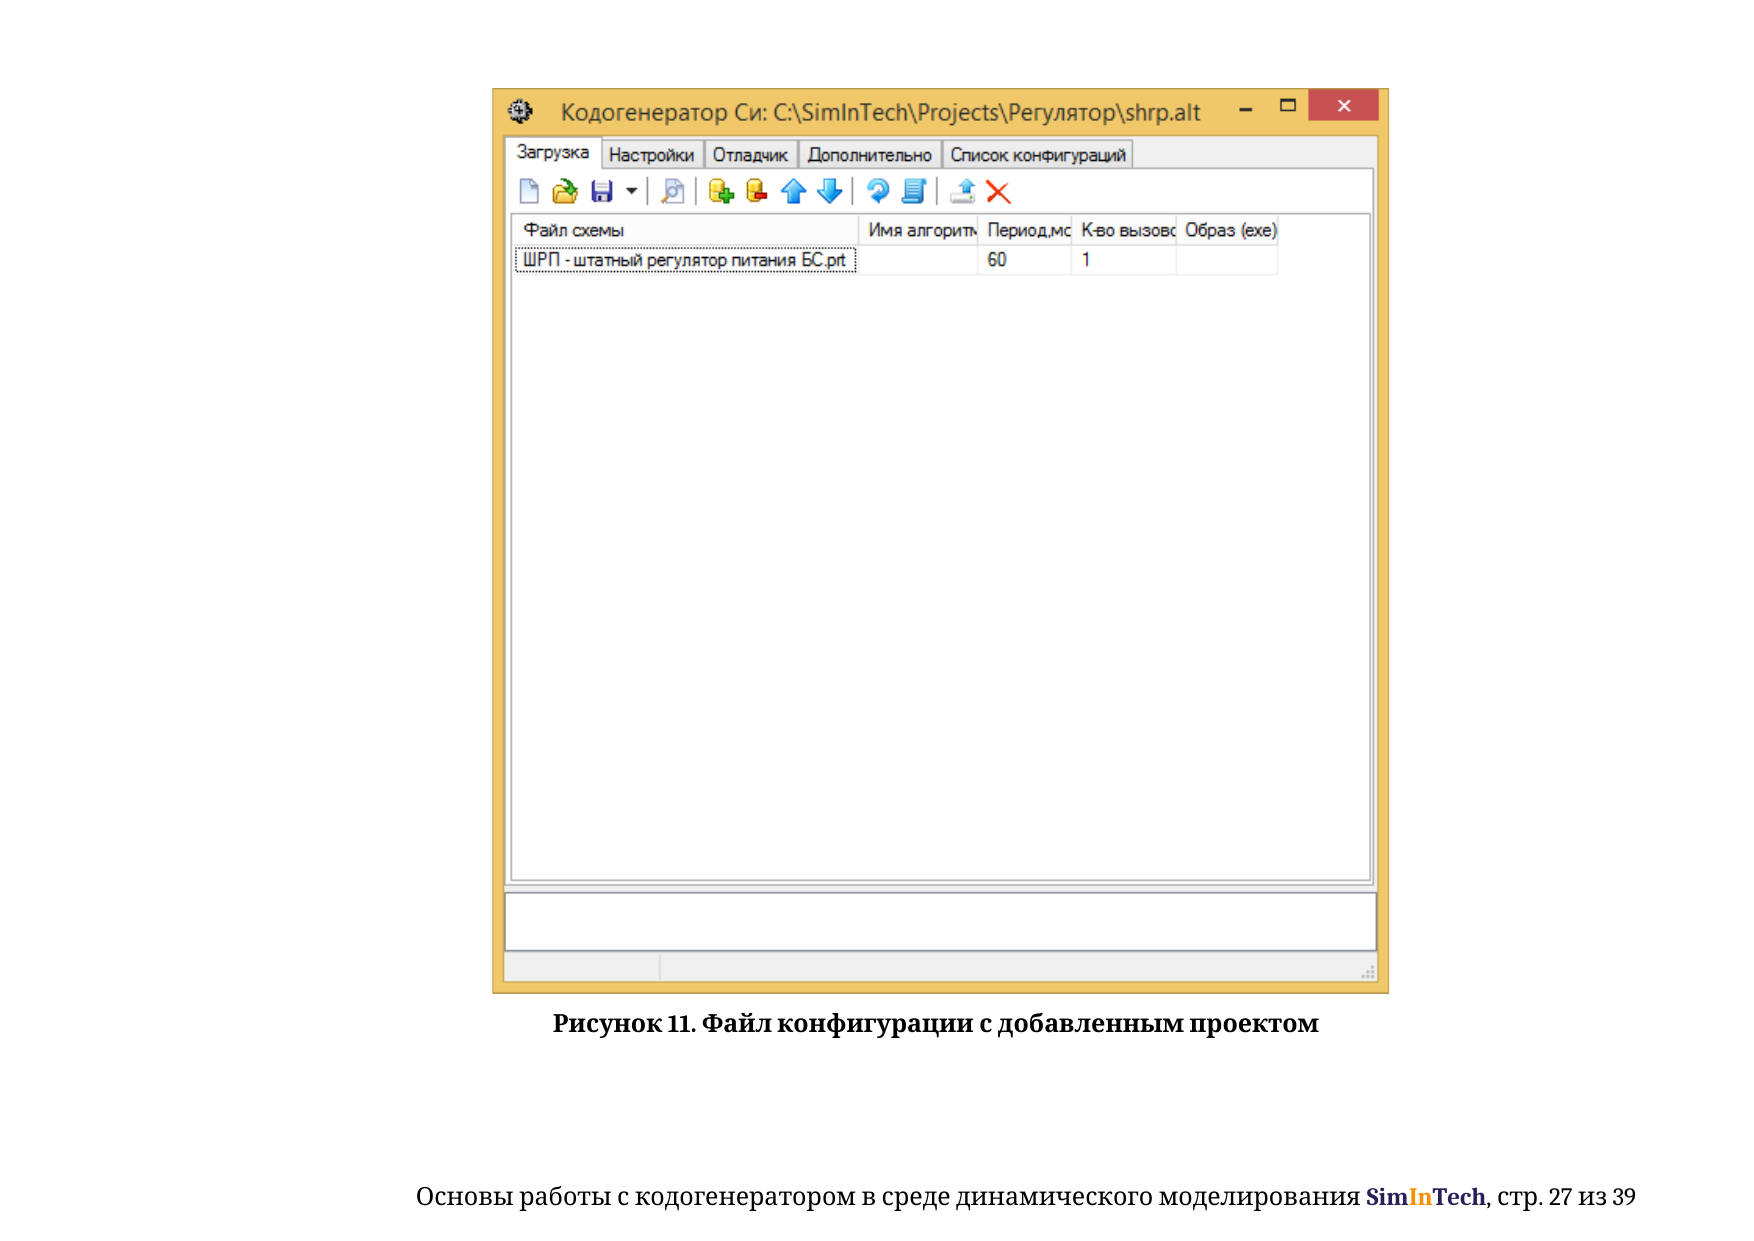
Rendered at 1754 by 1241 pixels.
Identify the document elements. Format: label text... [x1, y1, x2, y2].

text Рисунок 11. Файл конфигурации с добавленным проектом [236, 1010, 1636, 1039]
picture [492, 88, 1390, 994]
